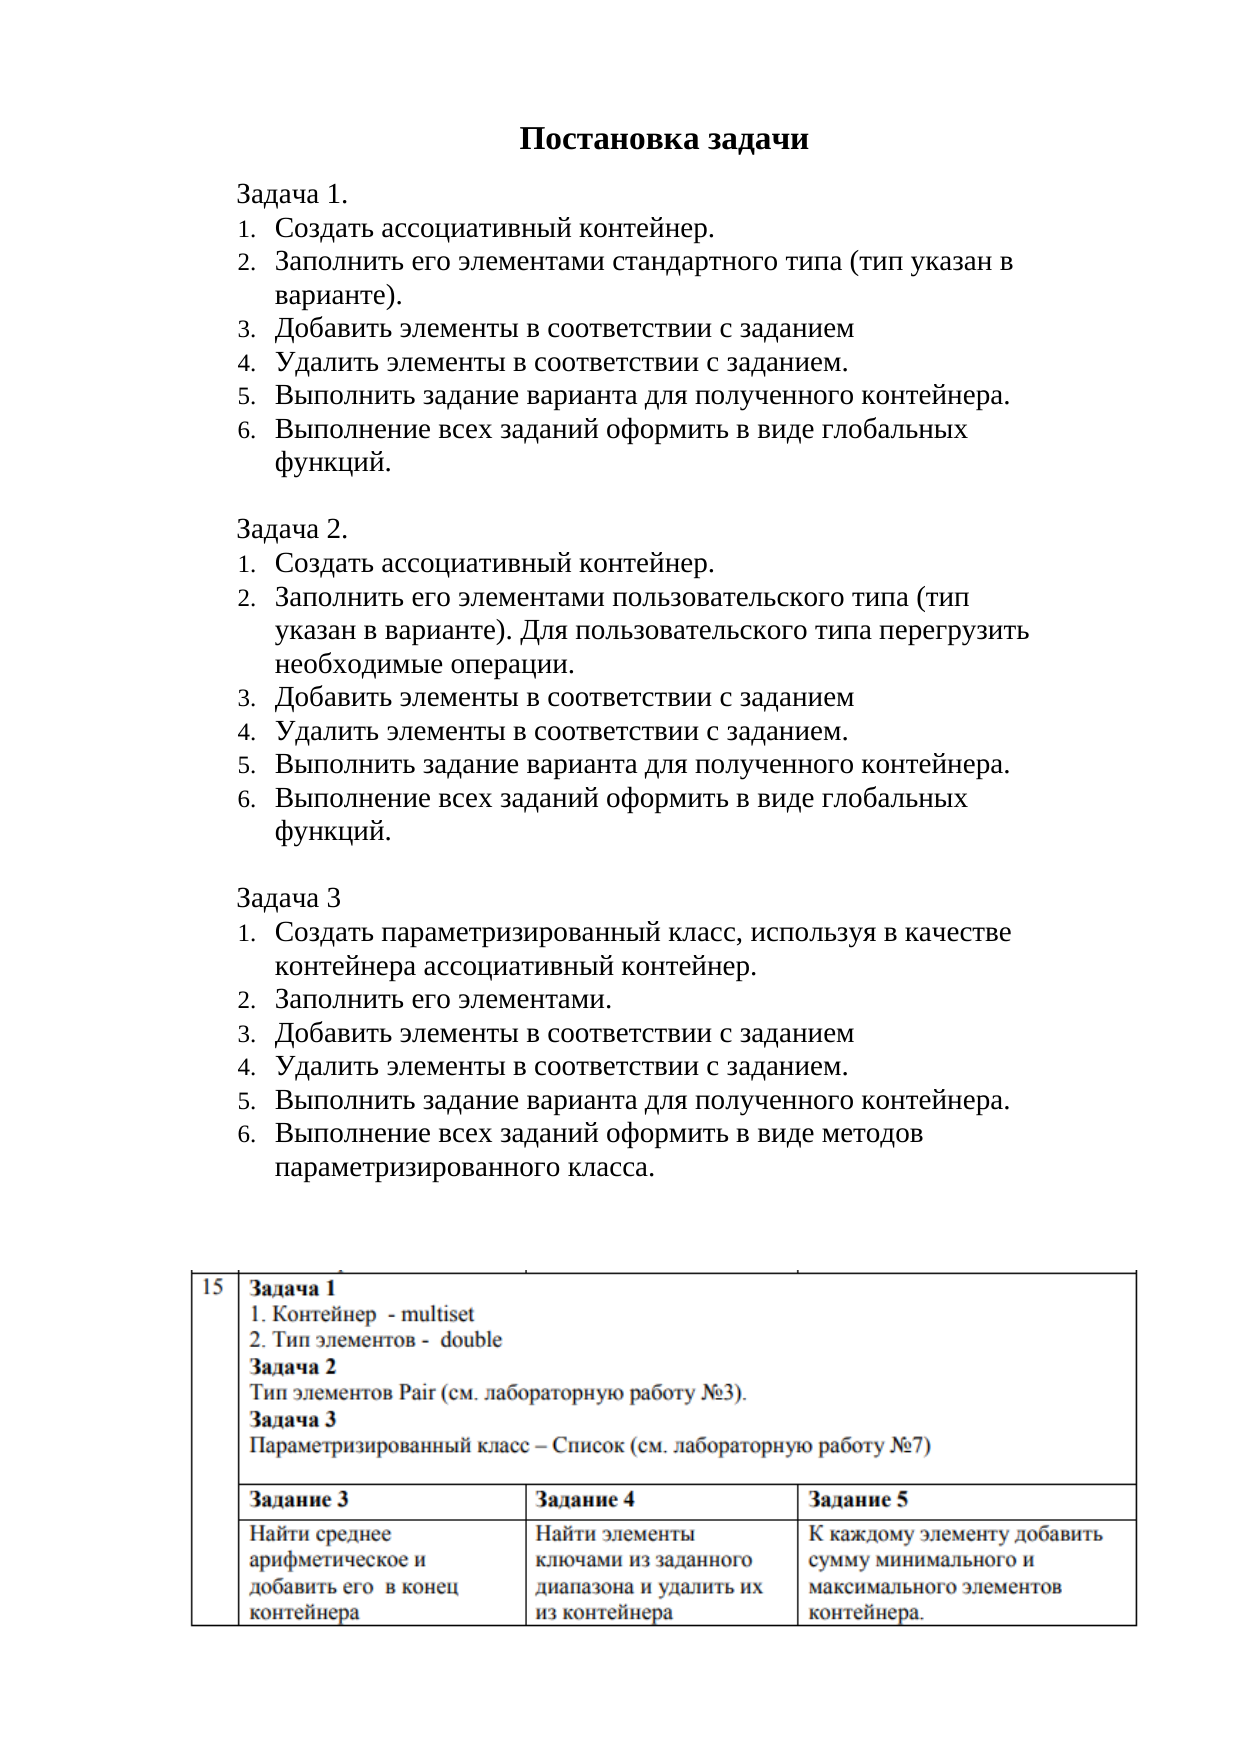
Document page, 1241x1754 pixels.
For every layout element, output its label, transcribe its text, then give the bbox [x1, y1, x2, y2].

list Добавить элементы в соответствии с заданием [237, 310, 1058, 344]
list Задача 1. [236, 176, 1058, 210]
list Заполнить его элементами пользовательского типа (тип указан в варианте). Для пользовательского типа перегрузить необходимые операции. [237, 579, 1058, 679]
list Выполнить задание варианта для полученного контейнера. [237, 746, 1058, 780]
list Создать ассоциативный контейнер. [237, 210, 1058, 243]
list Выполнение всех заданий оформить в виде глобальных функций. [237, 411, 1058, 478]
list Выполнение всех заданий оформить в виде глобальных функций. [237, 780, 1058, 847]
list Заполнить его элементами. [237, 981, 1058, 1015]
list Добавить элементы в соответствии с заданием [237, 1015, 1058, 1048]
text Постановка задачи [177, 118, 1152, 156]
list Добавить элементы в соответствии с заданием [237, 679, 1058, 713]
list Выполнить задание варианта для полученного контейнера. [237, 1082, 1058, 1115]
list Выполнить задание варианта для полученного контейнера. [237, 377, 1058, 411]
list Создать параметризированный класс, используя в качестве контейнера ассоциативный контейнер. [237, 914, 1058, 981]
list Удалить элементы в соответствии с заданием. [237, 713, 1058, 746]
list Выполнение всех заданий оформить в виде методов параметризированного класса. [237, 1115, 1058, 1182]
list Удалить элементы в соответствии с заданием. [237, 344, 1058, 377]
list Задача 3 [236, 881, 1058, 914]
list Создать ассоциативный контейнер. [237, 545, 1058, 579]
list Заполнить его элементами стандартного типа (тип указан в варианте). [237, 243, 1058, 310]
list Задача 2. [236, 512, 1058, 545]
picture [177, 1270, 1153, 1635]
list Удалить элементы в соответствии с заданием. [237, 1048, 1058, 1082]
